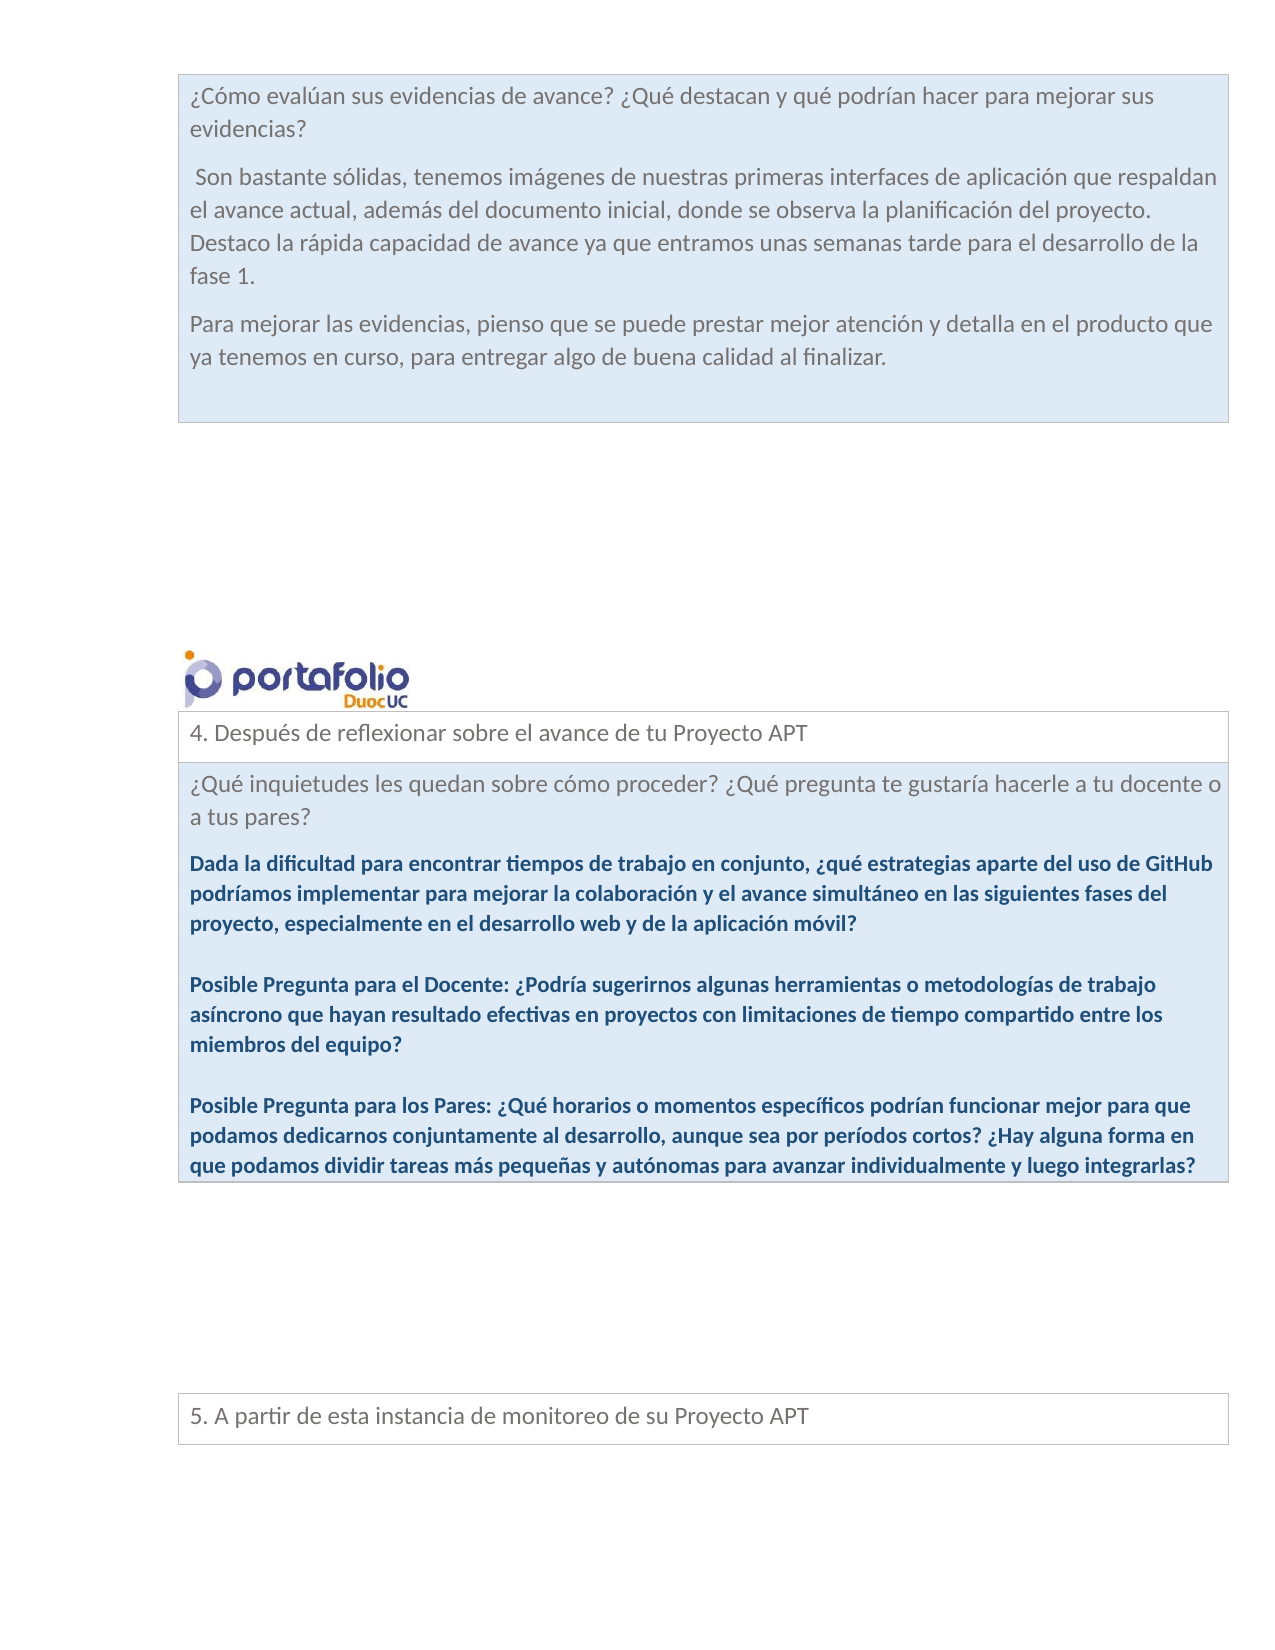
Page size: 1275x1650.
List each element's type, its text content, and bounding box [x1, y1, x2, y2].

table_cell ¿Cómo evalúan sus evidencias de avance? ¿Qué destacan y qué podrían hacer para mejorar sus evidencias? Son bastante sólidas, tenemos imágenes de nuestras primeras interfaces de aplicación que respaldan el avance actual, además del documento inicial, donde se observa la planificación del proyecto. Destaco la rápida capacidad de avance ya que entramos unas semanas tarde para el desarrollo de la fase 1. Para mejorar las evidencias, pienso que se puede prestar mejor atención y detalla en el producto que ya tenemos en curso, para entregar algo de buena calidad al finalizar. [179, 75, 1228, 422]
picture [182, 650, 410, 709]
table_cell ¿Qué inquietudes les quedan sobre cómo proceder? ¿Qué pregunta te gustaría hacerle a tu docente o a tus pares? Dada la dificultad para encontrar tiempos de trabajo en conjunto, ¿qué estrategias aparte del uso de GitHub podríamos implementar para mejorar la colaboración y el avance simultáneo en las siguientes fases del proyecto, especialmente en el desarrollo web y de la aplicación móvil? Posible Pregunta para el Docente: ¿Podría sugerirnos algunas herramientas o metodologías de trabajo asíncrono que hayan resultado efectivas en proyectos con limitaciones de tiempo compartido entre los miembros del equipo? Posible Pregunta para los Pares: ¿Qué horarios o momentos específicos podrían funcionar mejor para que podamos dedicarnos conjuntamente al desarrollo, aunque sea por períodos cortos? ¿Hay alguna forma en que podamos dividir tareas más pequeñas y autónomas para avanzar individualmente y luego integrarlas? [179, 763, 1228, 1181]
table_header 5. A partir de esta instancia de monitoreo de su Proyecto APT [179, 1394, 1228, 1444]
table_header 4. Después de reflexionar sobre el avance de tu Proyecto APT [179, 712, 1228, 762]
